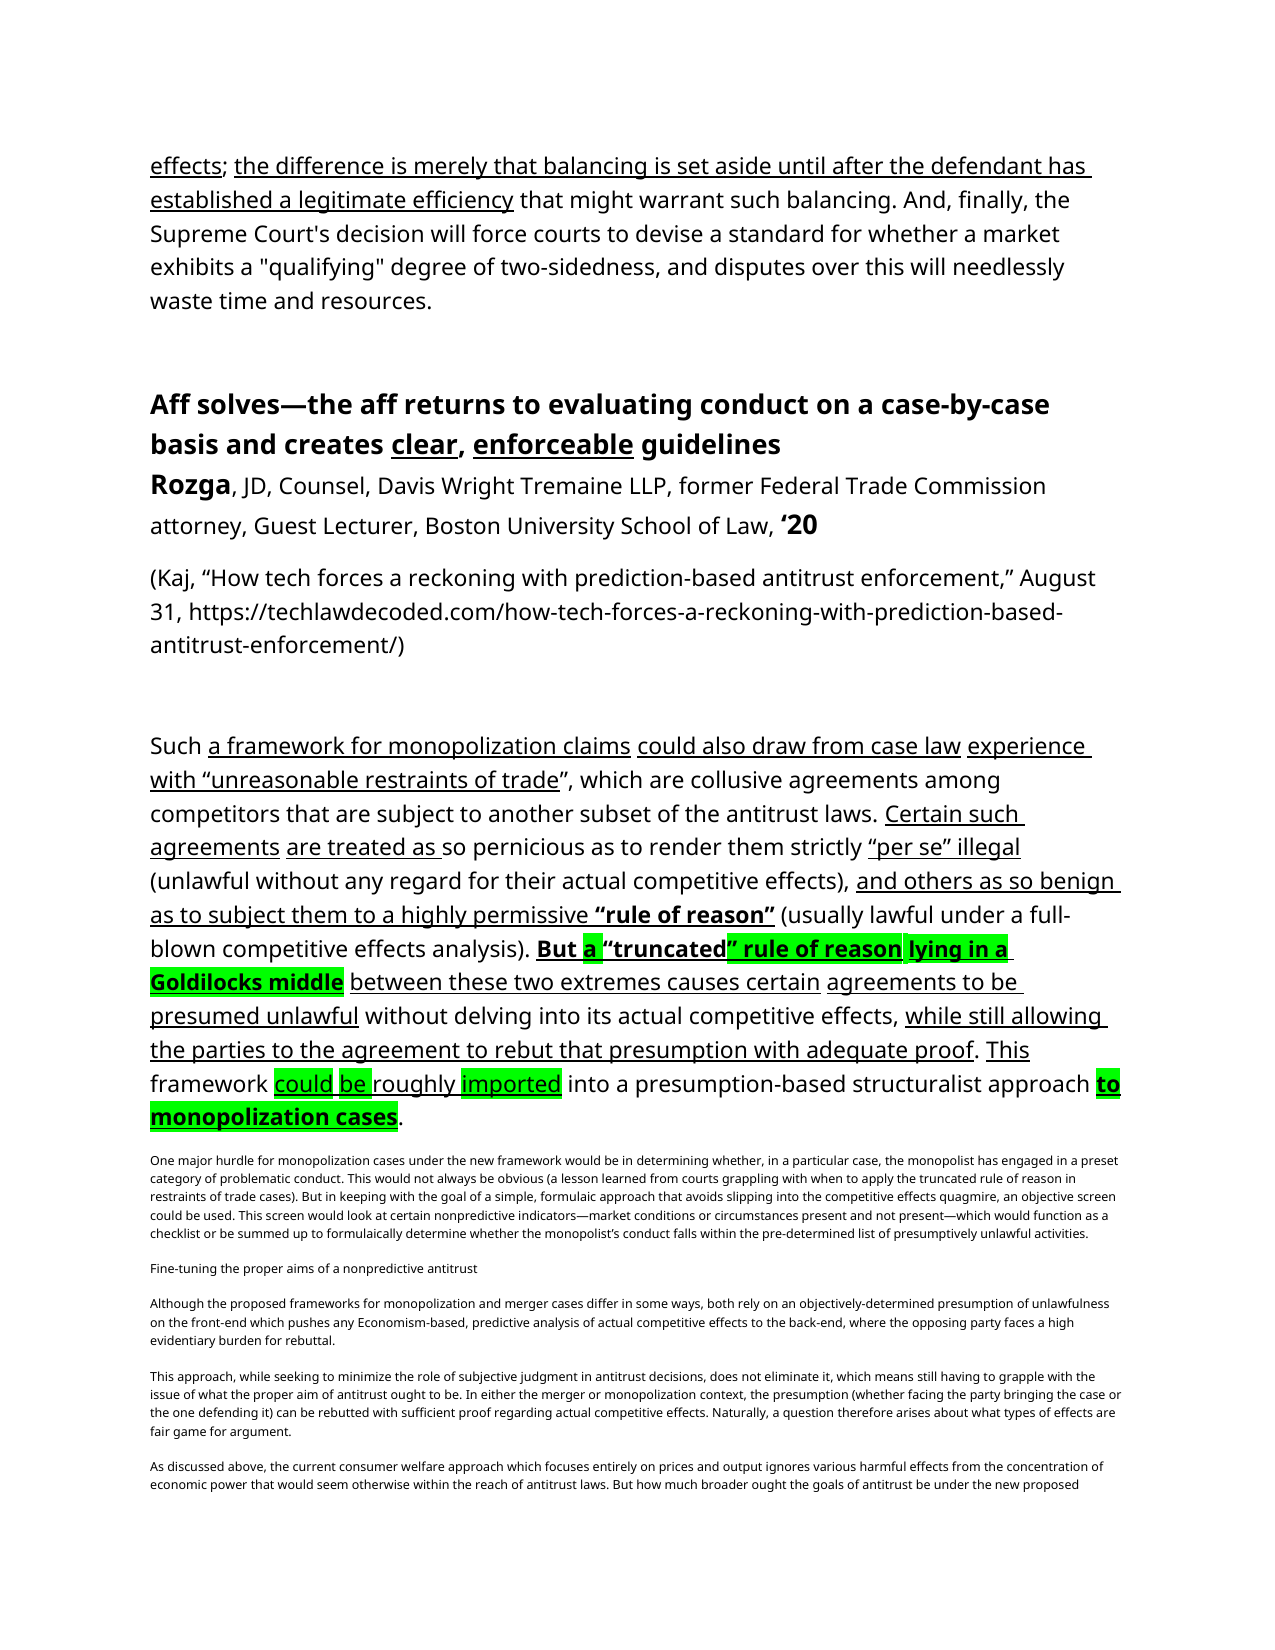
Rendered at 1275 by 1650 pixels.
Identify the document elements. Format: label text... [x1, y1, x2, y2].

text (Kaj, “How tech forces a reckoning with prediction-based antitrust enforcement,” August 31, https://techlawdecoded.com/how-tech-forces-a-reckoning-with-prediction-based-antitrust-enforcement/) [150, 562, 1125, 660]
text Fine-tuning the proper aims of a nonpredictive antitrust [150, 1261, 1125, 1278]
text Such a framework for monopolization claims could also draw from case law experience with “unreasonable restraints of trade”, which are collusive agreements among competitors that are subject to another subset of the antitrust laws. Certain such agreements are treated as so pernicious as to render them strictly “per se” illegal (unlawful without any regard for their actual competitive effects), and others as so benign as to subject them to a highly permissive “rule of reason” (usually lawful under a full-blown competitive effects analysis). But a “truncated” rule of reason lying in a Goldilocks middle between these two extremes causes certain agreements to be presumed unlawful without delving into its actual competitive effects, while still allowing the parties to the agreement to rebut that presumption with adequate proof. This framework could be roughly imported into a presumption-based structuralist approach to monopolization cases. [150, 730, 1125, 1132]
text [150, 1458, 1125, 1493]
text One major hurdle for monopolization cases under the new framework would be in determining whether, in a particular case, the monopolist has engaged in a preset category of problematic conduct. This would not always be obvious (a lesson learned from courts grappling with when to apply the truncated rule of reason in restraints of trade cases). But in keeping with the goal of a simple, formulaic approach that avoids slipping into the competitive effects quagmire, an objective screen could be used. This screen would look at certain nonpredictive indicators—market conditions or circumstances present and not present—which would function as a checklist or be summed up to formulaically determine whether the monopolist’s conduct falls within the pre-determined list of presumptively unlawful activities. [150, 1152, 1125, 1242]
text This approach, while seeking to minimize the role of subjective judgment in antitrust decisions, does not eliminate it, which means still having to grapple with the issue of what the proper aim of antitrust ought to be. In either the merger or monopolization context, the presumption (whether facing the party bringing the case or the one defending it) can be rebutted with sufficient proof regarding actual competitive effects. Naturally, a question therefore arises about what types of effects are fair game for argument. [150, 1368, 1125, 1440]
text Rozga, JD, Counsel, Davis Wright Tremaine LLP, former Federal Trade Commission attorney, Guest Lecturer, Boston University School of Law, ‘20 [150, 465, 1125, 542]
text Aff solves—the aff returns to evaluating conduct on a case-by-case basis and creates clear, enforceable guidelines [150, 386, 1125, 462]
text Although the proposed frameworks for monopolization and merger cases differ in some ways, both rely on an objectively-determined presumption of unlawfulness on the front-end which pushes any Economism-based, predictive analysis of actual competitive effects to the back-end, where the opposing party faces a high evidentiary burden for rebuttal. [150, 1296, 1125, 1349]
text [150, 150, 1125, 316]
